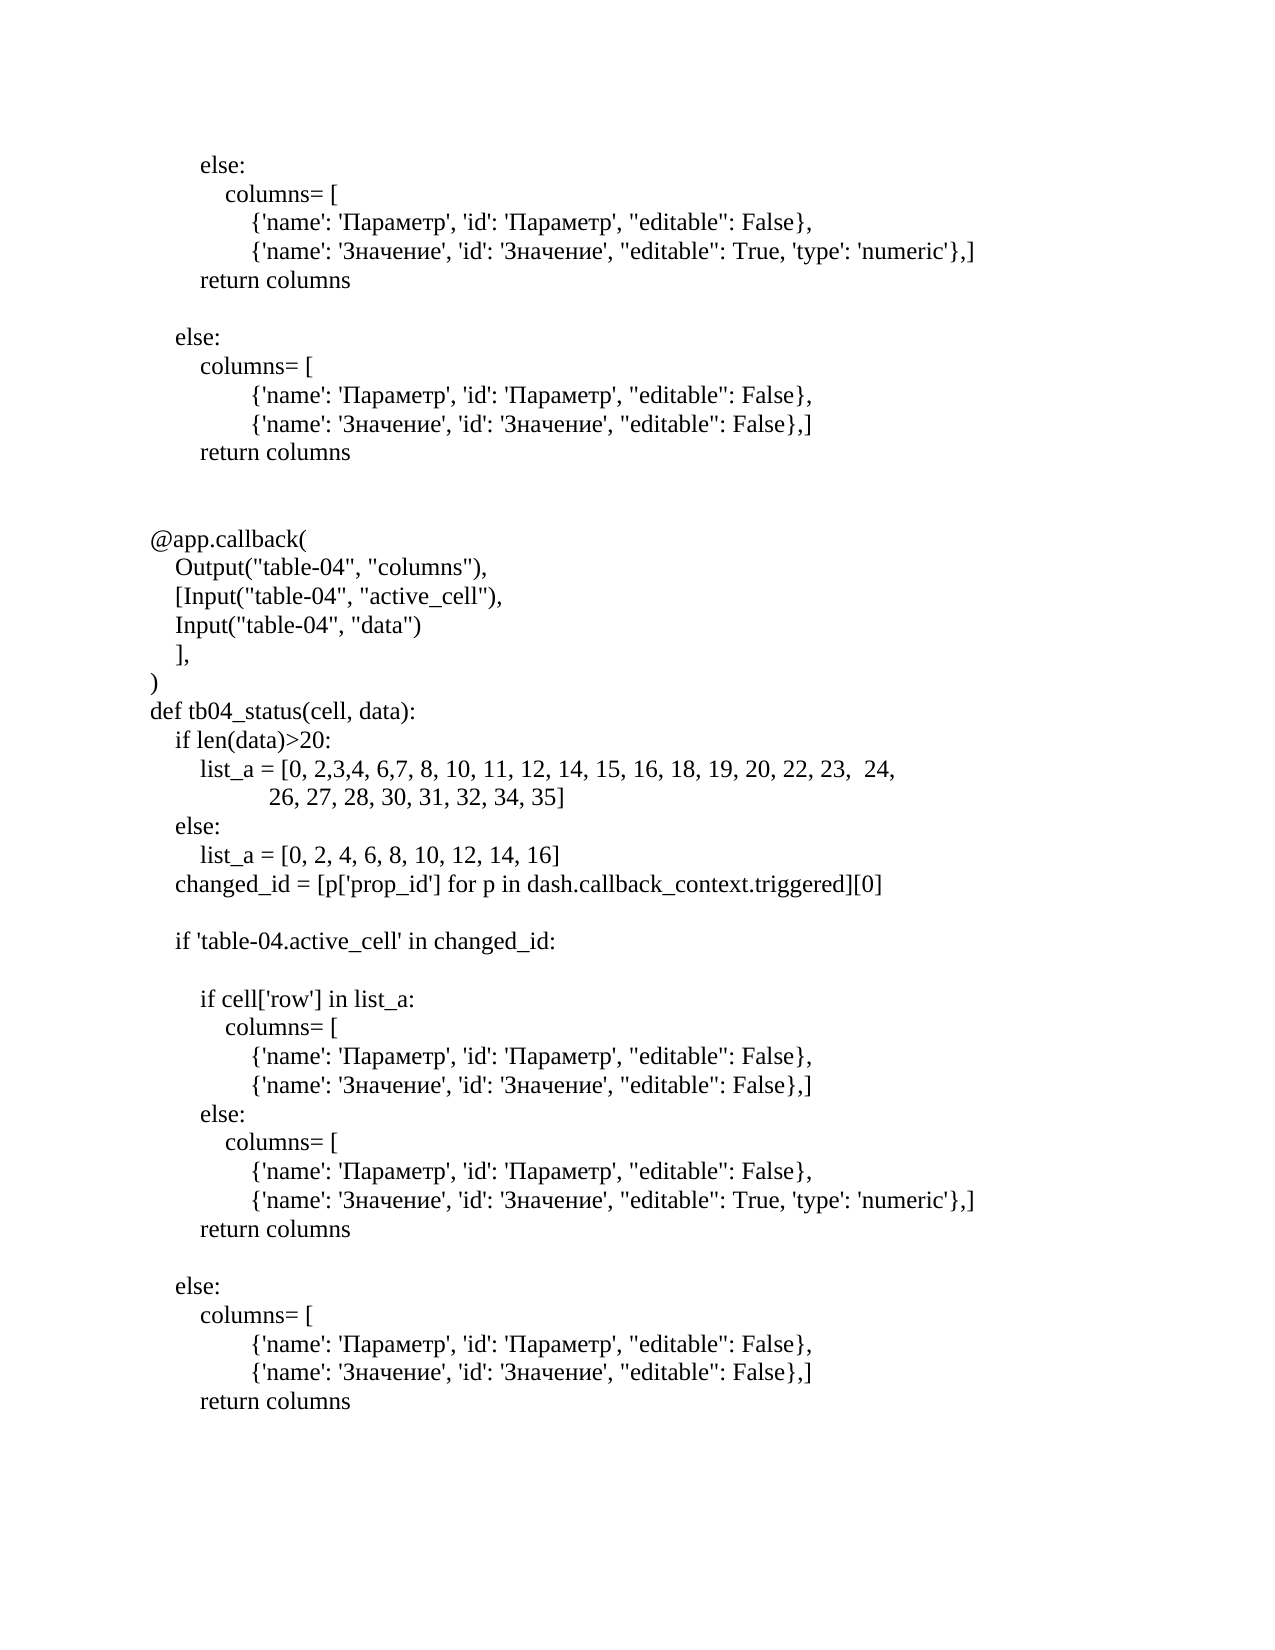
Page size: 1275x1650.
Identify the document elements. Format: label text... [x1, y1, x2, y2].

text return columns [150, 1214, 1125, 1242]
text if cell['row'] in list_a: [150, 984, 1125, 1012]
text def tb04_status(cell, data): [150, 696, 1125, 725]
text changed_id = [p['prop_id'] for p in dash.callback_context.triggered][0] [150, 869, 1125, 897]
text [Input("table-04", "active_cell"), [150, 581, 1125, 610]
text {'name': 'Значение', 'id': 'Значение', "editable": False},] [150, 1357, 1125, 1386]
text return columns [150, 1386, 1125, 1415]
text Input("table-04", "data") [150, 610, 1125, 639]
text else: [150, 150, 1125, 179]
text {'name': 'Параметр', 'id': 'Параметр', "editable": False}, [150, 1041, 1125, 1070]
text @app.callback( [150, 524, 1125, 552]
text if len(data)>20: [150, 725, 1125, 754]
text list_a = [0, 2, 4, 6, 8, 10, 12, 14, 16] [150, 840, 1125, 869]
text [150, 207, 1125, 236]
text columns= [ [150, 351, 1125, 380]
text {'name': 'Значение', 'id': 'Значение', "editable": False},] [150, 1070, 1125, 1099]
text {'name': 'Параметр', 'id': 'Параметр', "editable": False}, [150, 380, 1125, 409]
text {'name': 'Значение', 'id': 'Значение', "editable": False},] [150, 409, 1125, 437]
text if 'table-04.active_cell' in changed_id: [150, 926, 1125, 955]
text {'name': 'Значение', 'id': 'Значение', "editable": True, 'type': 'numeric'},] [150, 236, 1125, 265]
text 26, 27, 28, 30, 31, 32, 34, 35] [150, 782, 1125, 811]
text else: [150, 1099, 1125, 1127]
text ) [150, 667, 1125, 696]
text {'name': 'Значение', 'id': 'Значение', "editable": True, 'type': 'numeric'},] [150, 1185, 1125, 1214]
text columns= [ [150, 1012, 1125, 1041]
text list_a = [0, 2,3,4, 6,7, 8, 10, 11, 12, 14, 15, 16, 18, 19, 20, 22, 23, 24, [150, 754, 1125, 782]
text columns= [ [150, 179, 1125, 207]
text return columns [150, 437, 1125, 466]
text {'name': 'Параметр', 'id': 'Параметр', "editable": False}, [150, 1156, 1125, 1185]
text Output("table-04", "columns"), [150, 552, 1125, 581]
text columns= [ [150, 1127, 1125, 1156]
text else: [150, 1271, 1125, 1300]
text else: [150, 811, 1125, 840]
text return columns [150, 265, 1125, 294]
text {'name': 'Параметр', 'id': 'Параметр', "editable": False}, [150, 1329, 1125, 1357]
text ], [150, 639, 1125, 667]
text columns= [ [150, 1300, 1125, 1329]
text else: [150, 322, 1125, 351]
